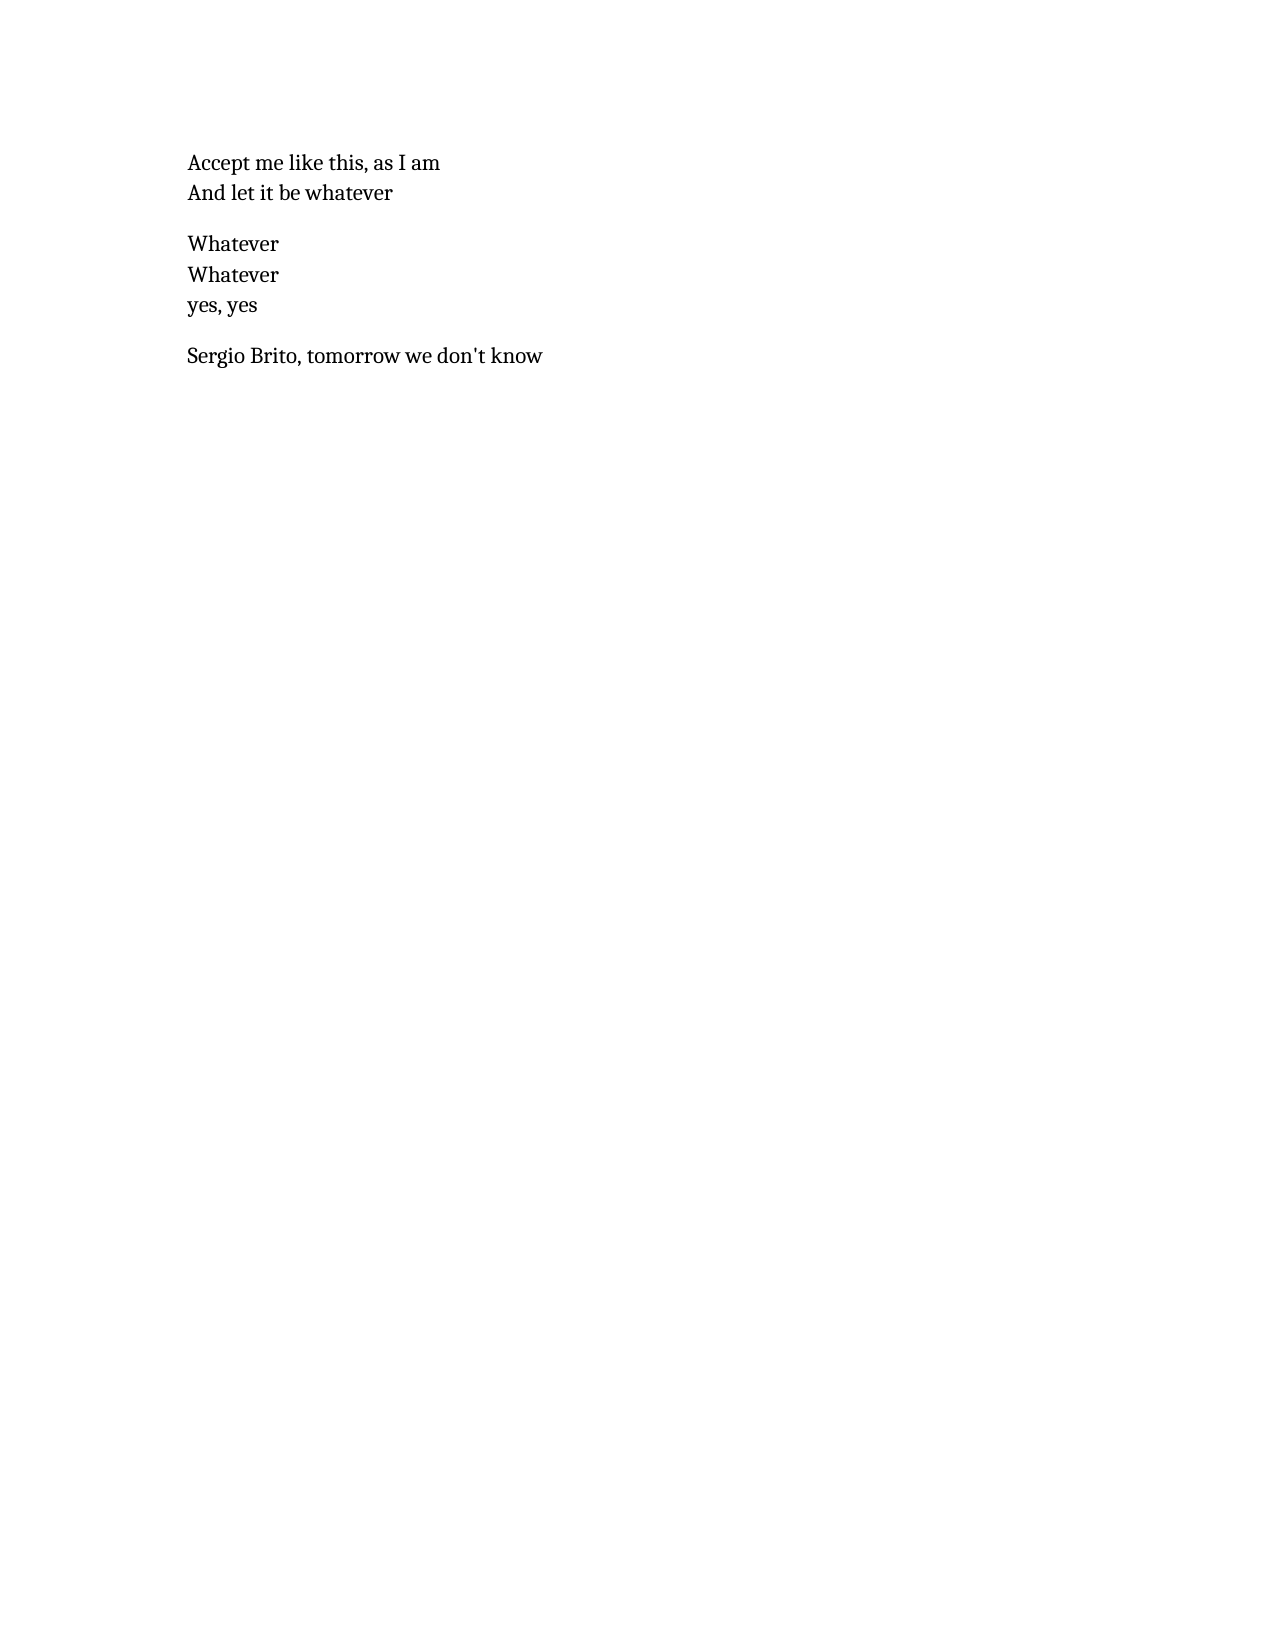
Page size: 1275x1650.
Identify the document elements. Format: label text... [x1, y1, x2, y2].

text Sergio Brito, tomorrow we don't know [187, 343, 1087, 369]
text Whatever Whatever yes, yes [187, 231, 1087, 318]
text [187, 150, 1087, 207]
